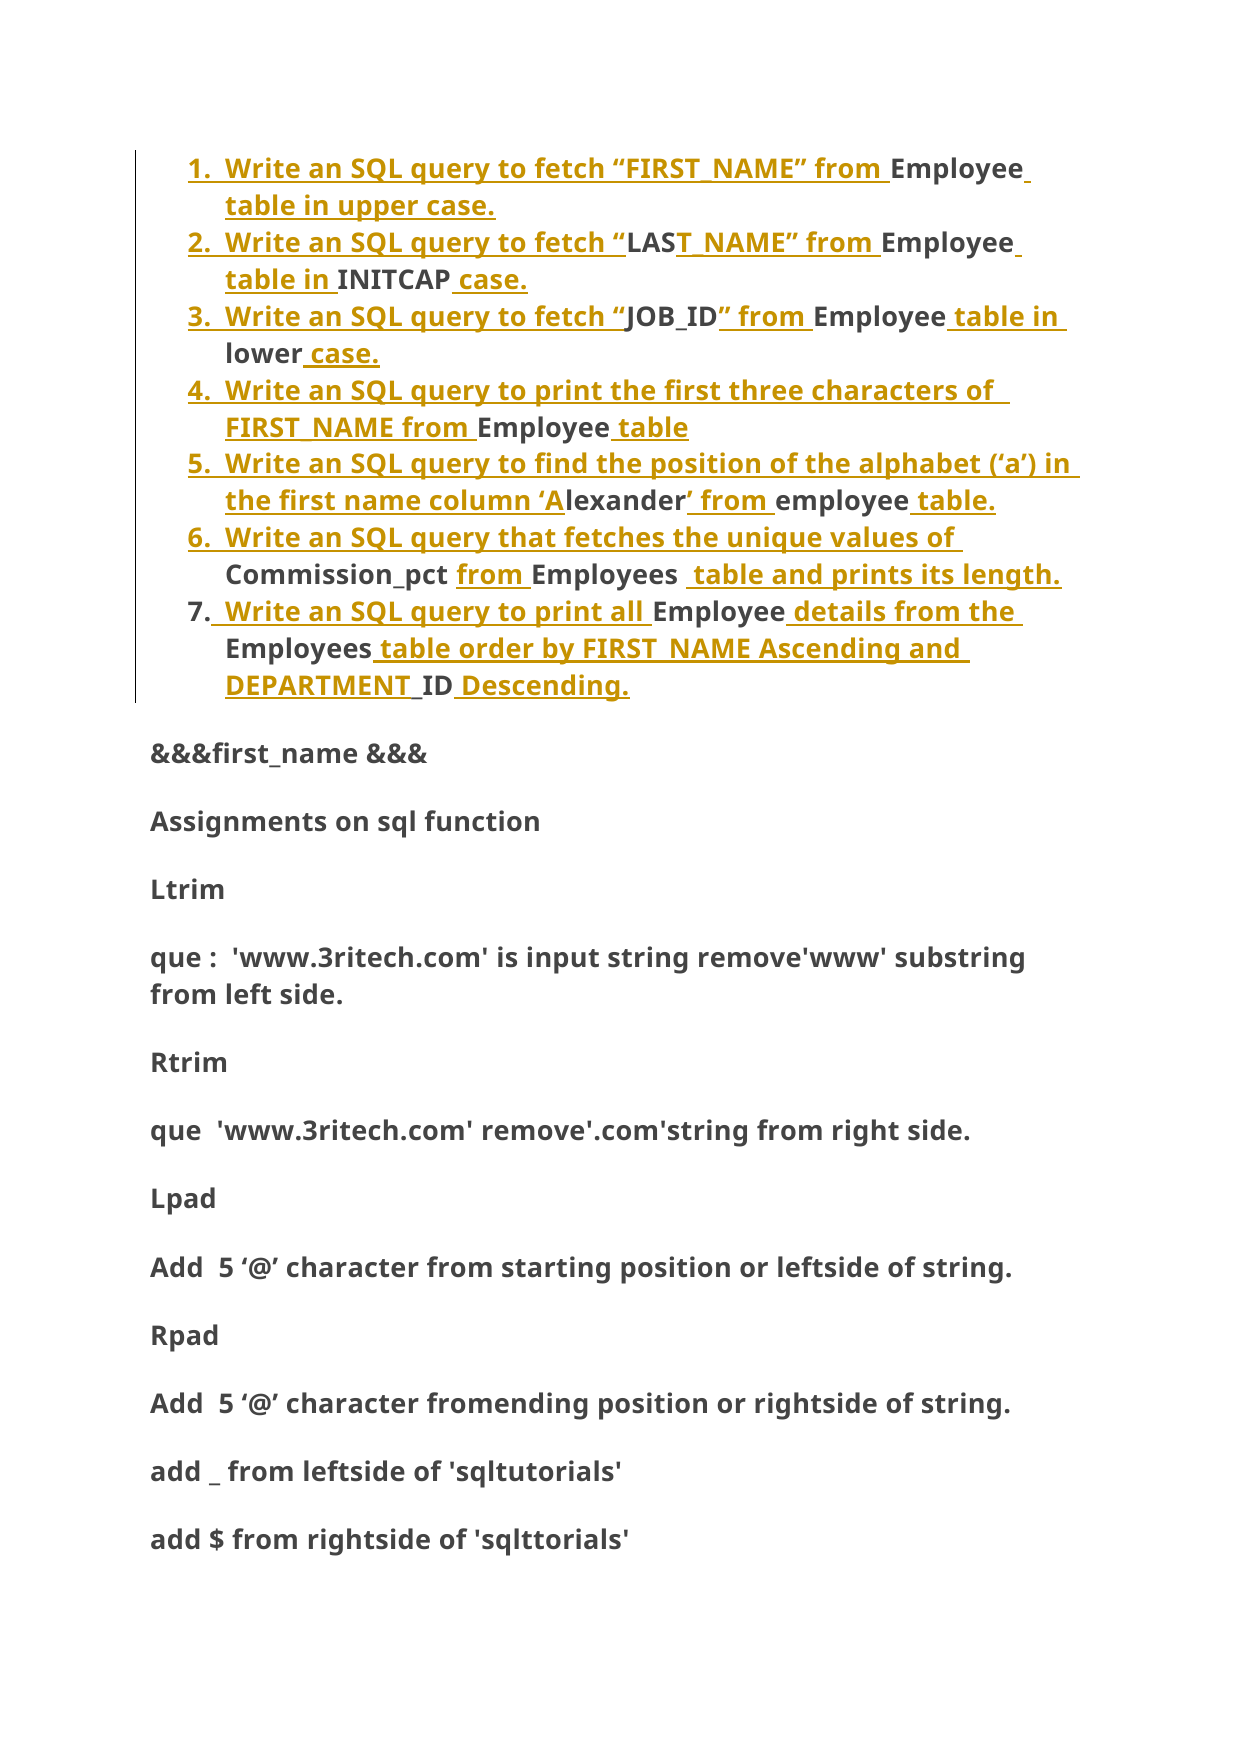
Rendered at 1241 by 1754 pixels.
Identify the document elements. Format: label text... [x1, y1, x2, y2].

text add $ from rightside of 'sqlttorials' [150, 1521, 1090, 1557]
text Ltrim [150, 871, 1090, 907]
list LASEmployeeINITCAP [187, 224, 1090, 297]
list JOB_IDEmployeelower [187, 297, 1090, 371]
list lexanderemployee [187, 445, 1090, 519]
text Rtrim [150, 1044, 1090, 1081]
text que : 'www.3ritech.com' is input string remove'www' substring from left side. [150, 939, 1090, 1012]
text que 'www.3ritech.com' remove'.com'string from right side. [150, 1112, 1090, 1149]
text Add 5 ‘@’ character from starting position or leftside of string. [150, 1248, 1090, 1285]
text Lpad [150, 1180, 1090, 1217]
list Employee [187, 371, 1090, 445]
text add _ from leftside of 'sqltutorials' [150, 1452, 1090, 1489]
list EmployeeEmployees_ID [187, 592, 1090, 703]
text Rpad [150, 1316, 1090, 1353]
text &&&first_name &&& [150, 734, 1090, 771]
text Assignments on sql function [150, 802, 1090, 839]
text Add 5 ‘@’ character fromending position or rightside of string. [150, 1384, 1090, 1421]
list Commission_pct Employees [187, 519, 1090, 592]
list Employee [187, 150, 1090, 224]
